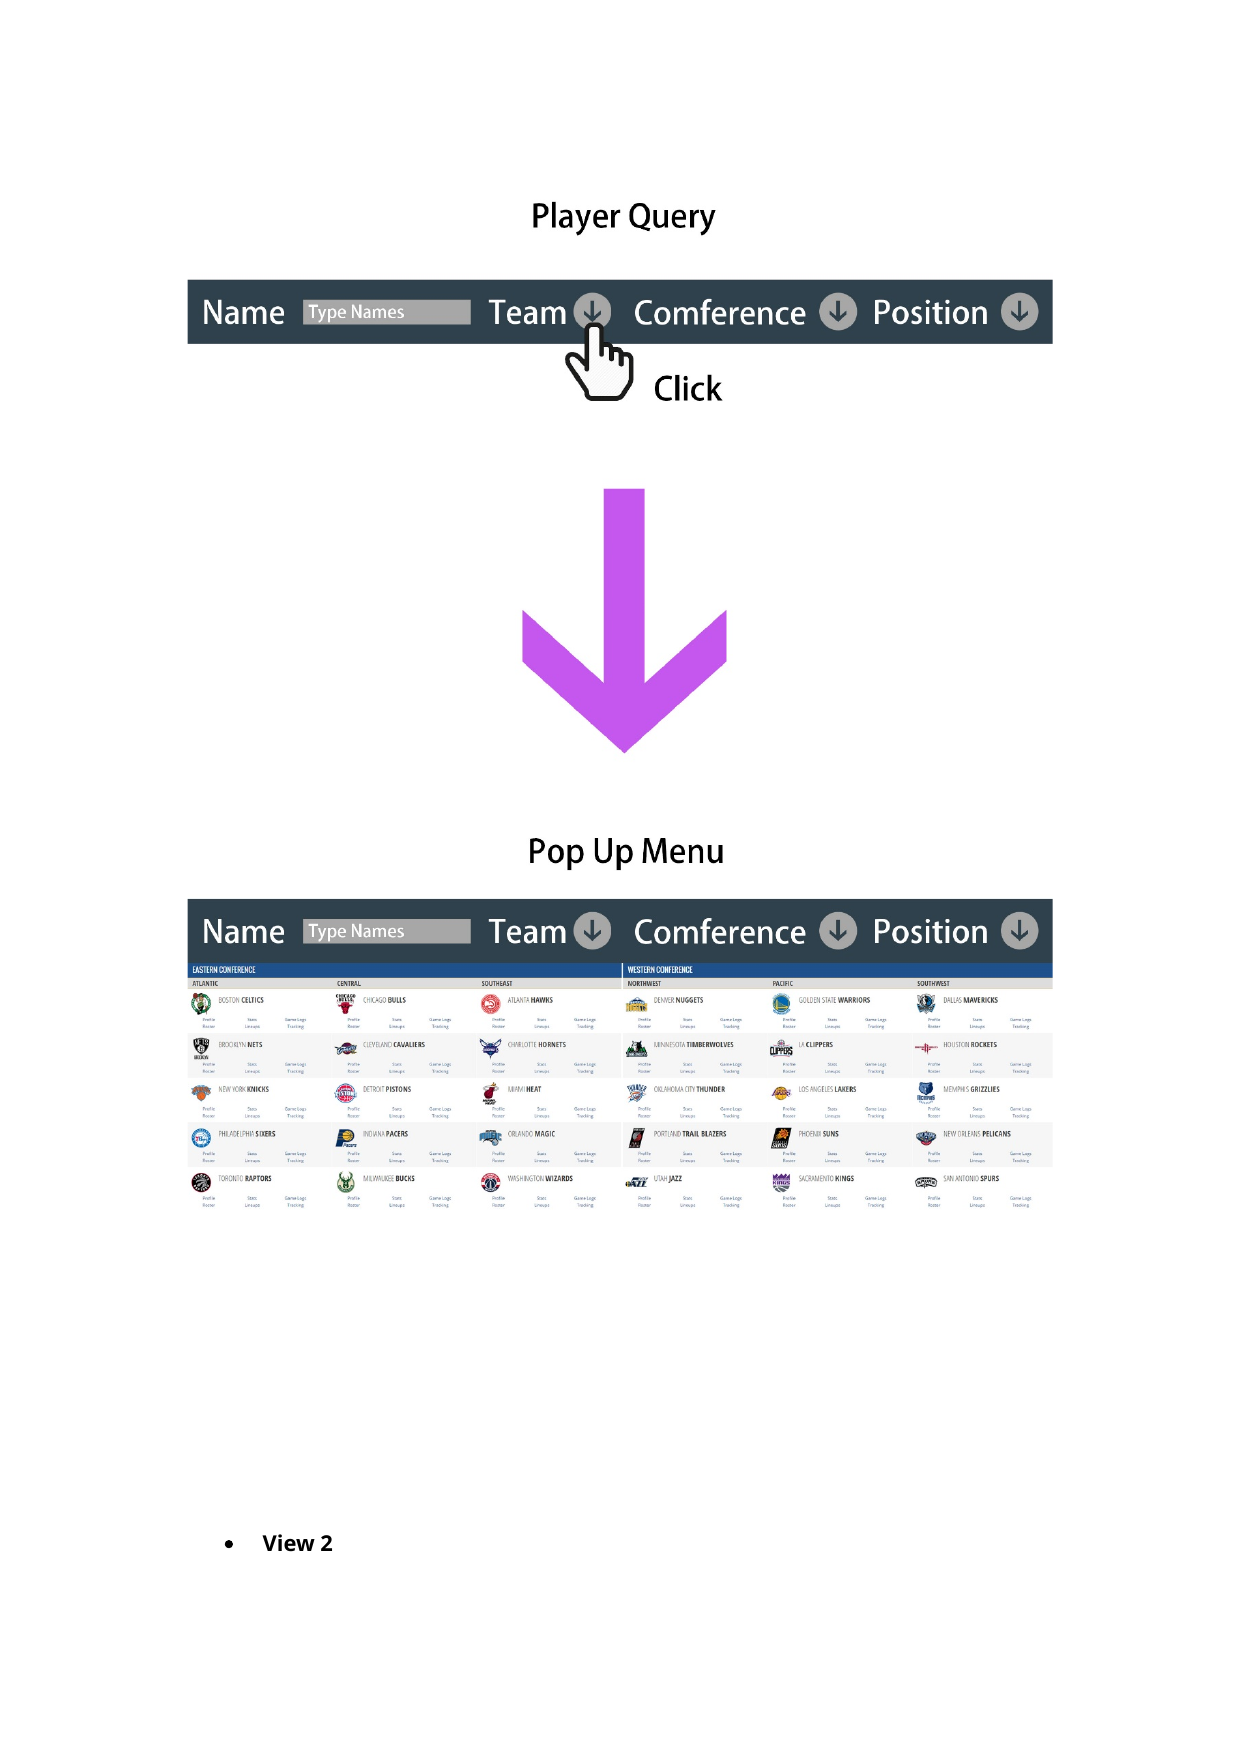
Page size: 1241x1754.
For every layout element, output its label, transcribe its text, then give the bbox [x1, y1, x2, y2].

list View 2 [225, 1527, 1053, 1559]
picture [187, 162, 1053, 1386]
